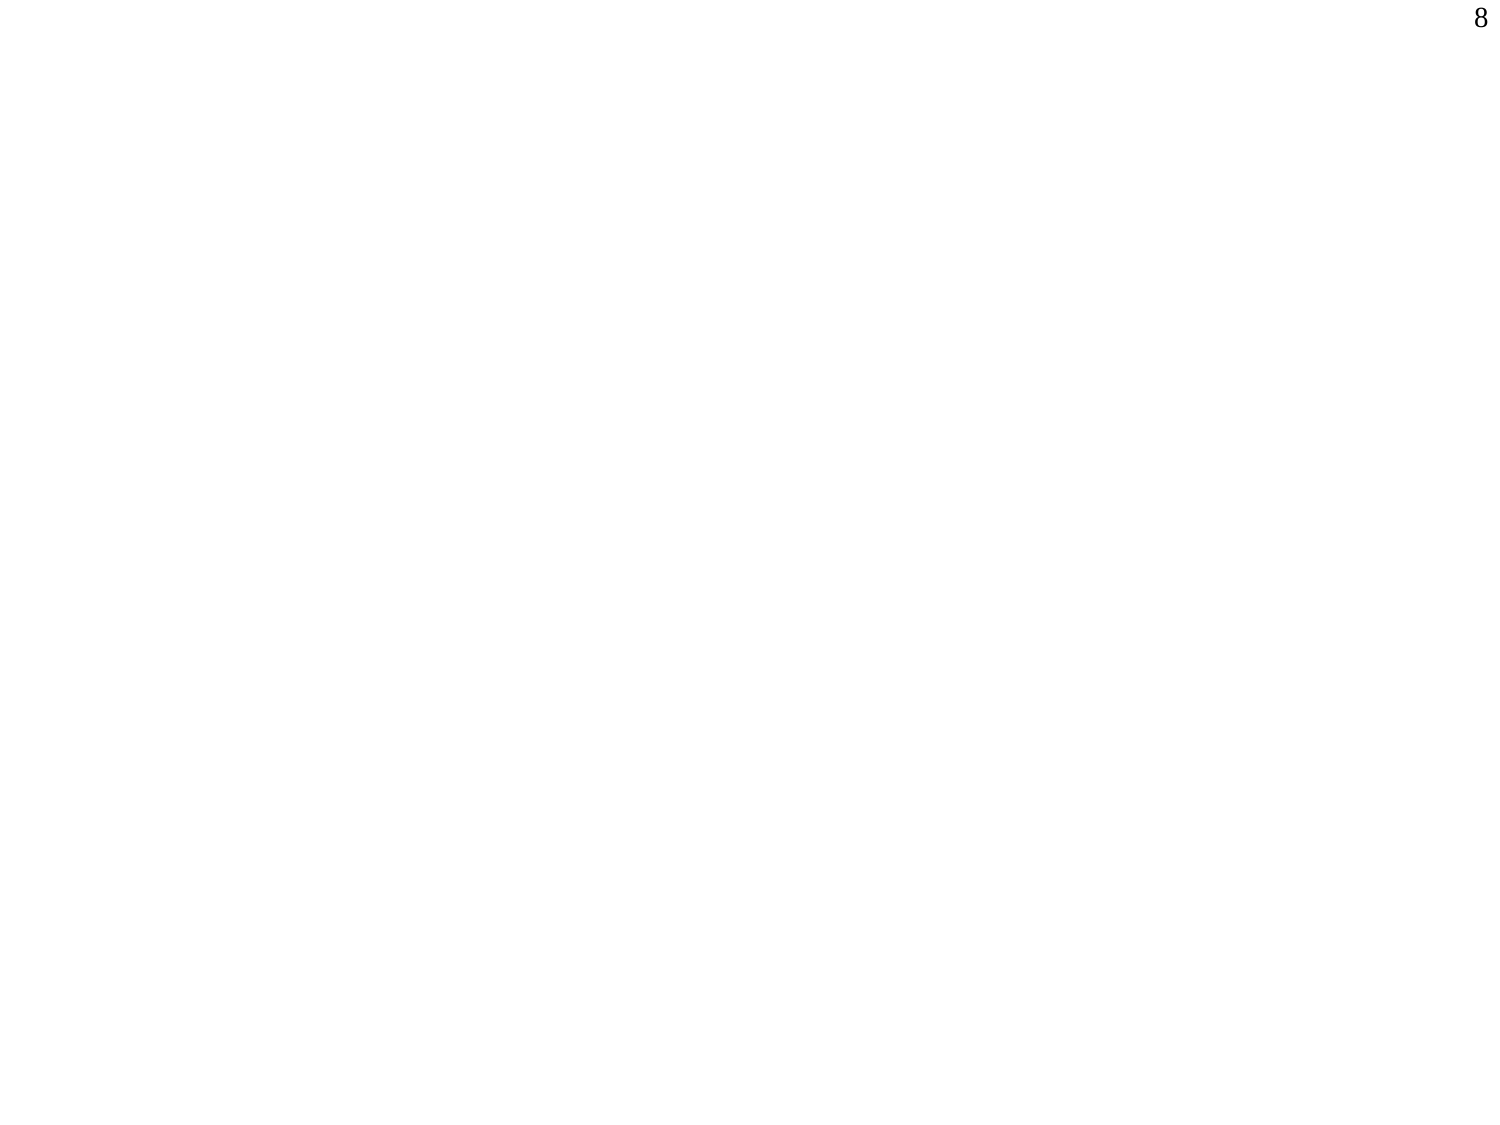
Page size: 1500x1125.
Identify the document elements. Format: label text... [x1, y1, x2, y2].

text 8 [0, 0, 1488, 33]
